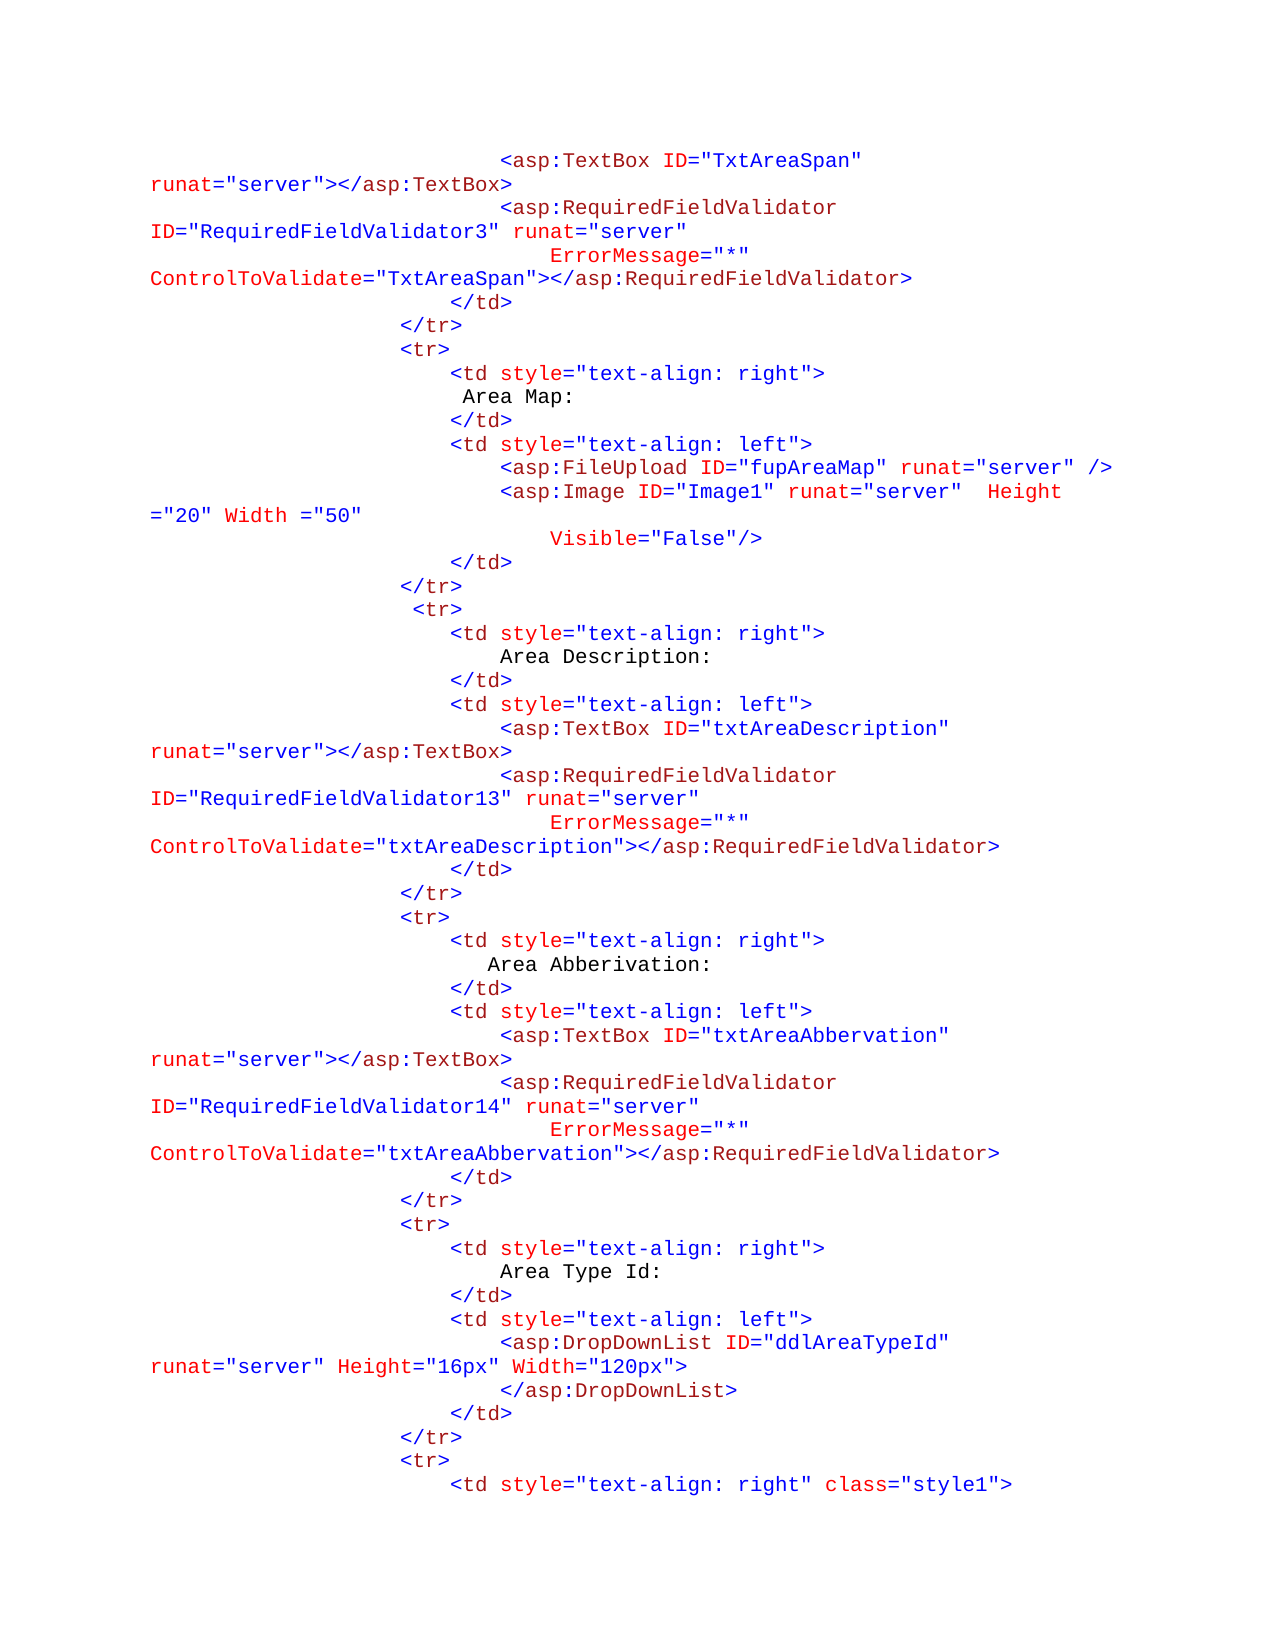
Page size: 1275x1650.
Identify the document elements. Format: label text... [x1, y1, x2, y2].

text <td style="text-align: left"> [150, 1309, 1125, 1332]
text <tr> [150, 907, 1125, 930]
text Area Map: [150, 386, 1125, 410]
text Area Type Id: [150, 1261, 1125, 1285]
text Visible="False"/> [150, 528, 1125, 552]
text <td style="text-align: right" class="style1"> [150, 1474, 1125, 1498]
text <td style="text-align: left"> [150, 434, 1125, 457]
text <td style="text-align: left"> [150, 1001, 1125, 1025]
text </tr> [150, 1427, 1125, 1451]
text </tr> [150, 883, 1125, 907]
text </td> [150, 1285, 1125, 1309]
text <asp:RequiredFieldValidator ID="RequiredFieldValidator14" runat="server" [150, 1072, 1125, 1119]
text Area Abberivation: [150, 954, 1125, 978]
text </td> [150, 859, 1125, 883]
text <tr> [150, 1214, 1125, 1238]
text <tr> [150, 599, 1125, 623]
text <asp:RequiredFieldValidator ID="RequiredFieldValidator3" runat="server" [150, 197, 1125, 244]
text <td style="text-align: right"> [150, 1238, 1125, 1261]
text <asp:Image ID="Image1" runat="server" Height ="20" Width ="50" [150, 481, 1125, 528]
text </td> [150, 978, 1125, 1001]
text ErrorMessage="*" ControlToValidate="TxtAreaSpan"></asp:RequiredFieldValidator> [150, 244, 1125, 292]
text <asp:TextBox ID="txtAreaAbbervation" runat="server"></asp:TextBox> [150, 1025, 1125, 1072]
text ErrorMessage="*" ControlToValidate="txtAreaAbbervation"></asp:RequiredFieldValidator> [150, 1119, 1125, 1167]
text </tr> [150, 316, 1125, 339]
text <td style="text-align: right"> [150, 930, 1125, 954]
text </td> [150, 552, 1125, 576]
text <asp:TextBox ID="TxtAreaSpan" runat="server"></asp:TextBox> [150, 150, 1125, 197]
text </td> [150, 1403, 1125, 1427]
text <asp:DropDownList ID="ddlAreaTypeId" runat="server" Height="16px" Width="120px"> [150, 1332, 1125, 1379]
text </td> [150, 292, 1125, 316]
text <asp:TextBox ID="txtAreaDescription" runat="server"></asp:TextBox> [150, 717, 1125, 765]
text Area Description: [150, 647, 1125, 670]
text </td> [150, 1167, 1125, 1190]
text </td> [150, 670, 1125, 694]
text <tr> [150, 1451, 1125, 1474]
text <td style="text-align: right"> [150, 623, 1125, 647]
text </td> [150, 410, 1125, 434]
text </tr> [150, 576, 1125, 599]
text <asp:FileUpload ID="fupAreaMap" runat="server" /> [150, 457, 1125, 481]
text ErrorMessage="*" ControlToValidate="txtAreaDescription"></asp:RequiredFieldValidator> [150, 812, 1125, 859]
text <td style="text-align: left"> [150, 694, 1125, 717]
text </asp:DropDownList> [150, 1379, 1125, 1403]
text <asp:RequiredFieldValidator ID="RequiredFieldValidator13" runat="server" [150, 765, 1125, 812]
text <td style="text-align: right"> [150, 363, 1125, 386]
text </tr> [150, 1190, 1125, 1214]
text <tr> [150, 339, 1125, 363]
